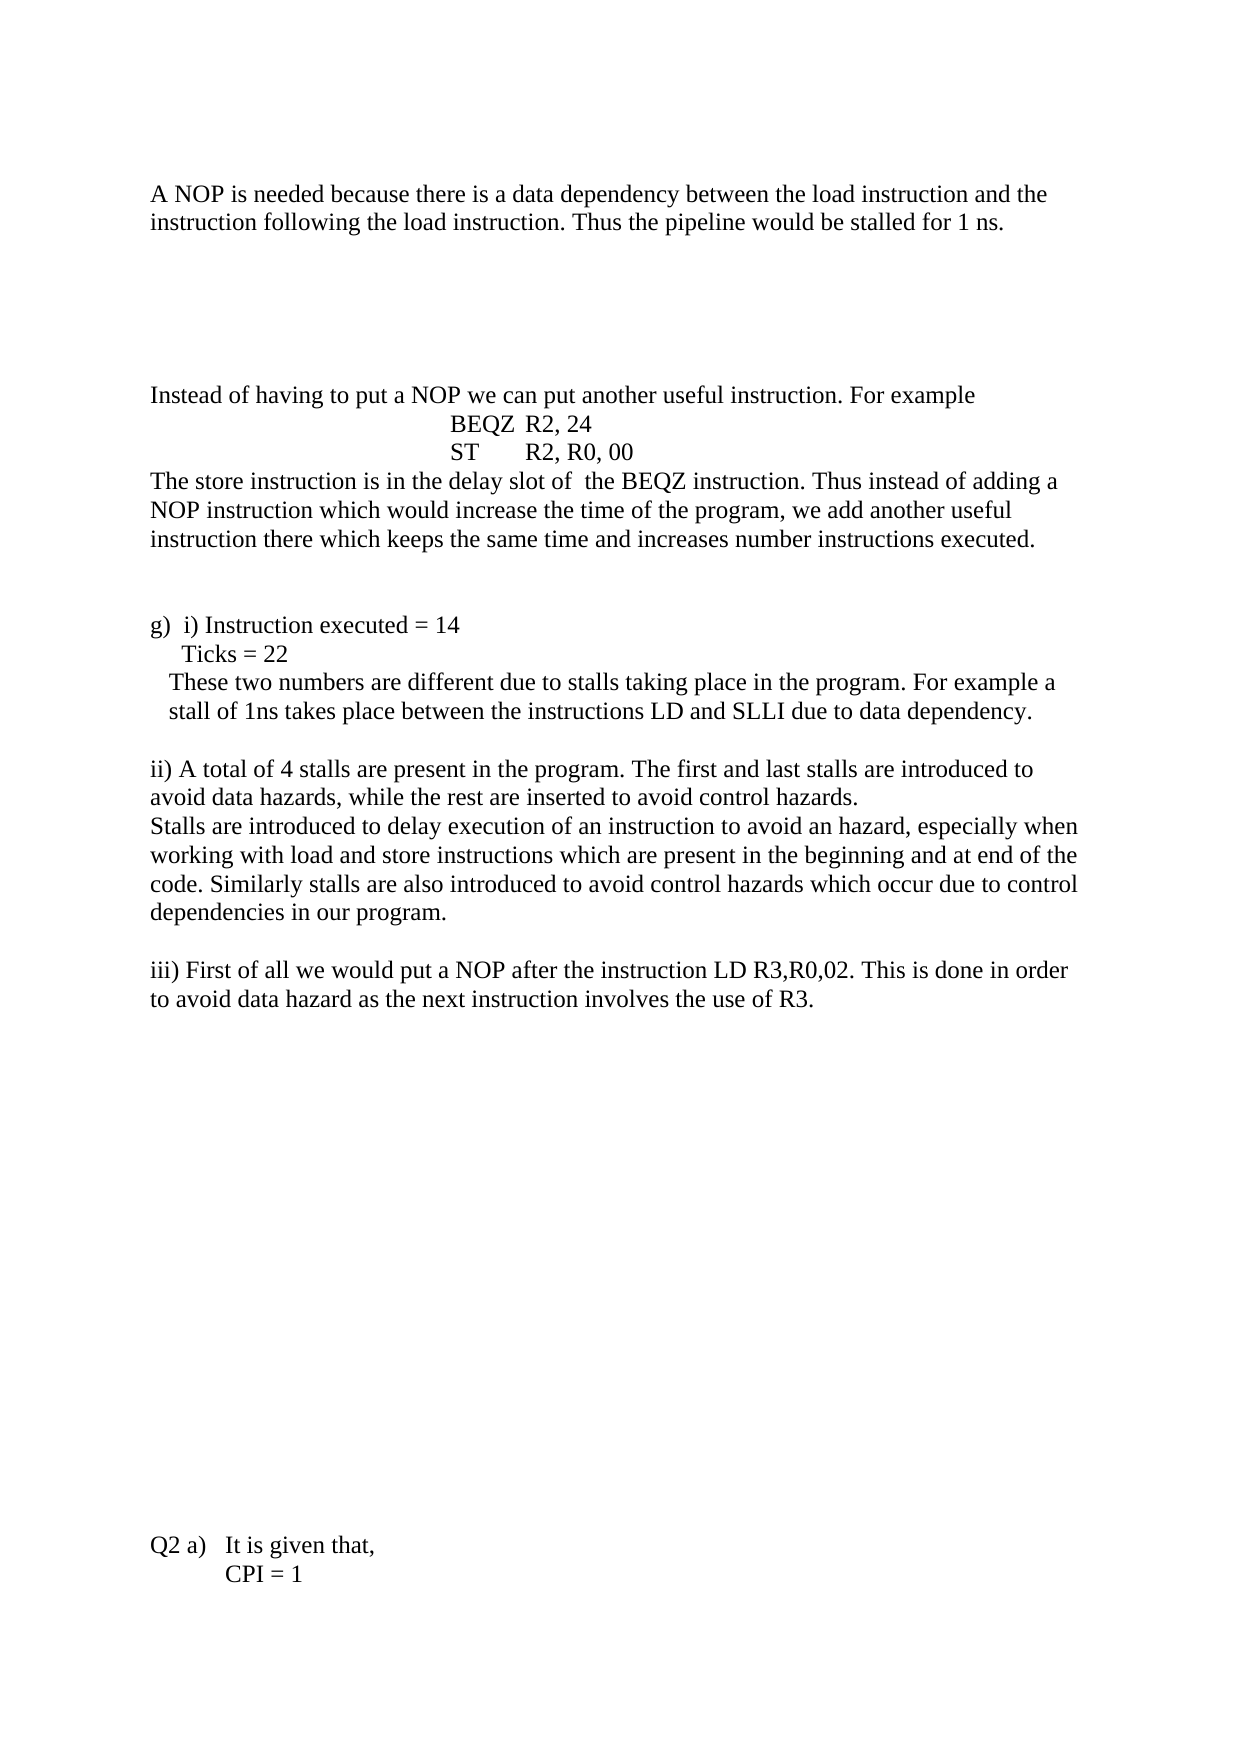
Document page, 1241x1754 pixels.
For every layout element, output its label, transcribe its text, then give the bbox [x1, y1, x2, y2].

text The store instruction is in the delay slot of the BEQZ instruction. Thus instead of adding a NOP instruction which would increase the time of the program, we add another useful instruction there which keeps the same time and increases number instructions executed. [150, 466, 1090, 552]
text ii) A total of 4 stalls are present in the program. The first and last stalls are introduced to avoid data hazards, while the rest are inserted to avoid control hazards. [150, 754, 1090, 811]
text Q2 a) It is given that, [150, 1530, 1090, 1559]
text Stalls are introduced to delay execution of an instruction to avoid an hazard, especially when working with load and store instructions which are present in the beginning and at end of the code. Similarly stalls are also introduced to avoid control hazards which occur due to control dependencies in our program. [150, 811, 1090, 926]
text CPI = 1 [150, 1559, 1090, 1587]
text g) i) Instruction executed = 14 [150, 610, 1090, 639]
text iii) First of all we would put a NOP after the instruction LD R3,R0,02. This is done in order to avoid data hazard as the next instruction involves the use of R3. [150, 955, 1090, 1012]
text These two numbers are different due to stalls taking place in the program. For example a [150, 667, 1090, 696]
text stall of 1ns takes place between the instructions LD and SLLI due to data dependency. [150, 696, 1090, 725]
text Instead of having to put a NOP we can put another useful instruction. For example [150, 380, 1090, 409]
text BEQZ R2, 24 [150, 409, 1090, 437]
text A NOP is needed because there is a data dependency between the load instruction and the instruction following the load instruction. Thus the pipeline would be stalled for 1 ns. [150, 179, 1090, 236]
text ST R2, R0, 00 [150, 437, 1090, 466]
text Ticks = 22 [150, 639, 1090, 667]
